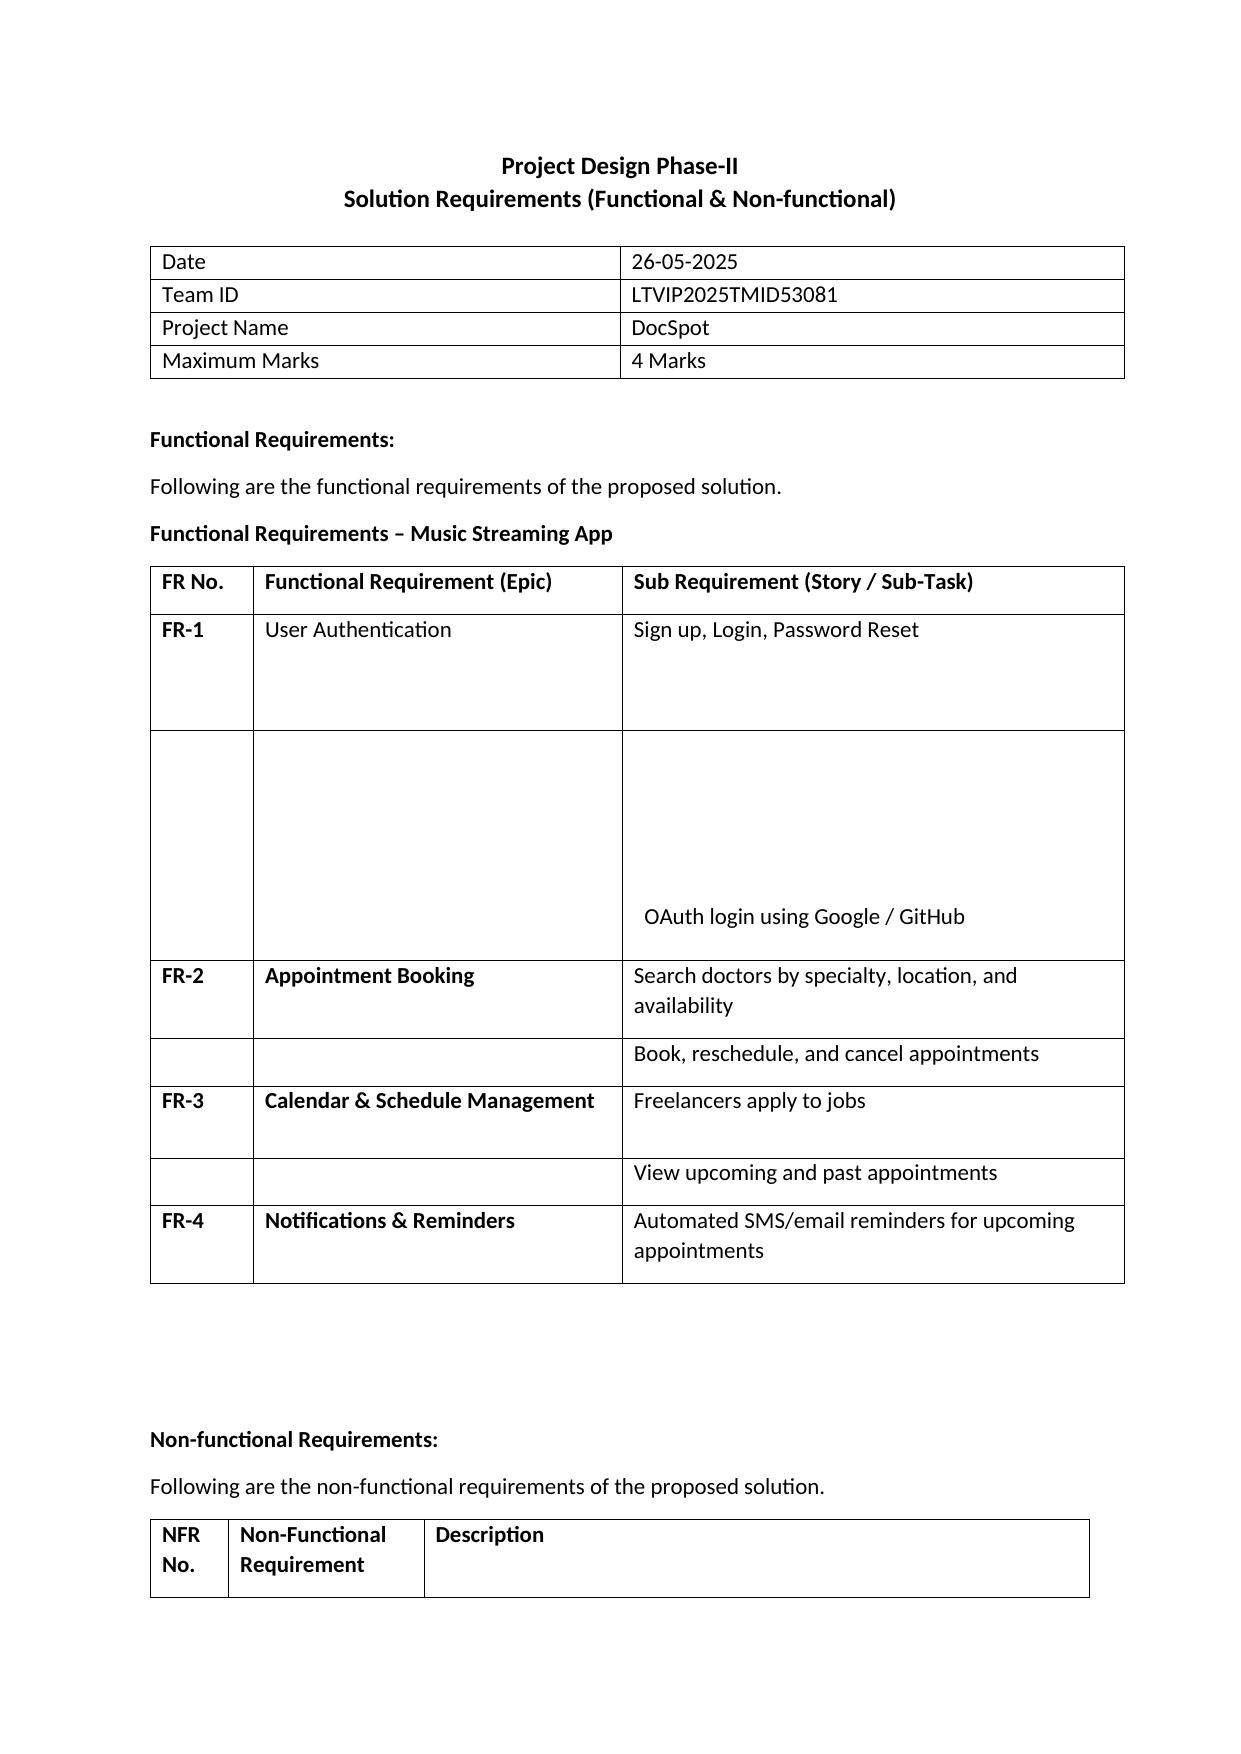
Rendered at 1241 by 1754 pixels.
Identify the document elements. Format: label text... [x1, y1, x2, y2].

table_header Date [151, 247, 620, 279]
table_cell [623, 731, 1124, 960]
table_header Description [425, 1520, 1089, 1597]
table_header Functional Requirement (Epic) [254, 567, 622, 614]
table_cell FR-4 [151, 1206, 253, 1283]
table_cell [254, 1159, 622, 1205]
table_cell 4 Marks [621, 346, 1124, 378]
table_header 26-05-2025 [621, 247, 1124, 279]
table_cell [254, 731, 622, 960]
table_header Sub Requirement (Story / Sub-Task) [623, 567, 1124, 614]
table_cell Maximum Marks [151, 346, 620, 378]
text Non-functional Requirements: [150, 1425, 1090, 1453]
table_cell User Authentication [254, 615, 622, 730]
table_header FR No. [151, 567, 253, 614]
table_cell Notifications & Reminders [254, 1206, 622, 1283]
table_cell Search doctors by specialty, location, and availability [623, 961, 1124, 1038]
table_cell FR-1 [151, 615, 253, 730]
table_cell Appointment Booking [254, 961, 622, 1038]
text Following are the functional requirements of the proposed solution. [150, 472, 1090, 501]
table_cell Calendar & Schedule Management [254, 1087, 622, 1157]
text Project Design Phase-II [150, 150, 1090, 181]
table_cell [151, 731, 253, 960]
table_cell Freelancers apply to jobs [623, 1087, 1124, 1157]
text Functional Requirements: [150, 426, 1090, 454]
table_cell Automated SMS/email reminders for upcoming appointments [623, 1206, 1124, 1283]
table_cell Team ID [151, 280, 620, 312]
table_cell [254, 1039, 622, 1086]
text Functional Requirements – Music Streaming App [150, 519, 1090, 547]
text Solution Requirements (Functional & Non-functional) [150, 183, 1090, 213]
table_cell Book, reschedule, and cancel appointments [623, 1039, 1124, 1086]
table_header NFR No. [151, 1520, 228, 1597]
table_cell Project Name [151, 313, 620, 345]
text Following are the non-functional requirements of the proposed solution. [150, 1472, 1090, 1500]
table_cell [151, 1159, 253, 1205]
table_cell FR-2 [151, 961, 253, 1038]
table_header Non-Functional Requirement [229, 1520, 424, 1597]
table_cell [151, 1039, 253, 1086]
table_cell LTVIP2025TMID53081 [621, 280, 1124, 312]
table_cell View upcoming and past appointments [623, 1159, 1124, 1205]
table_cell DocSpot [621, 313, 1124, 345]
table_cell FR-3 [151, 1087, 253, 1157]
table_cell Sign up, Login, Password Reset [623, 615, 1124, 730]
